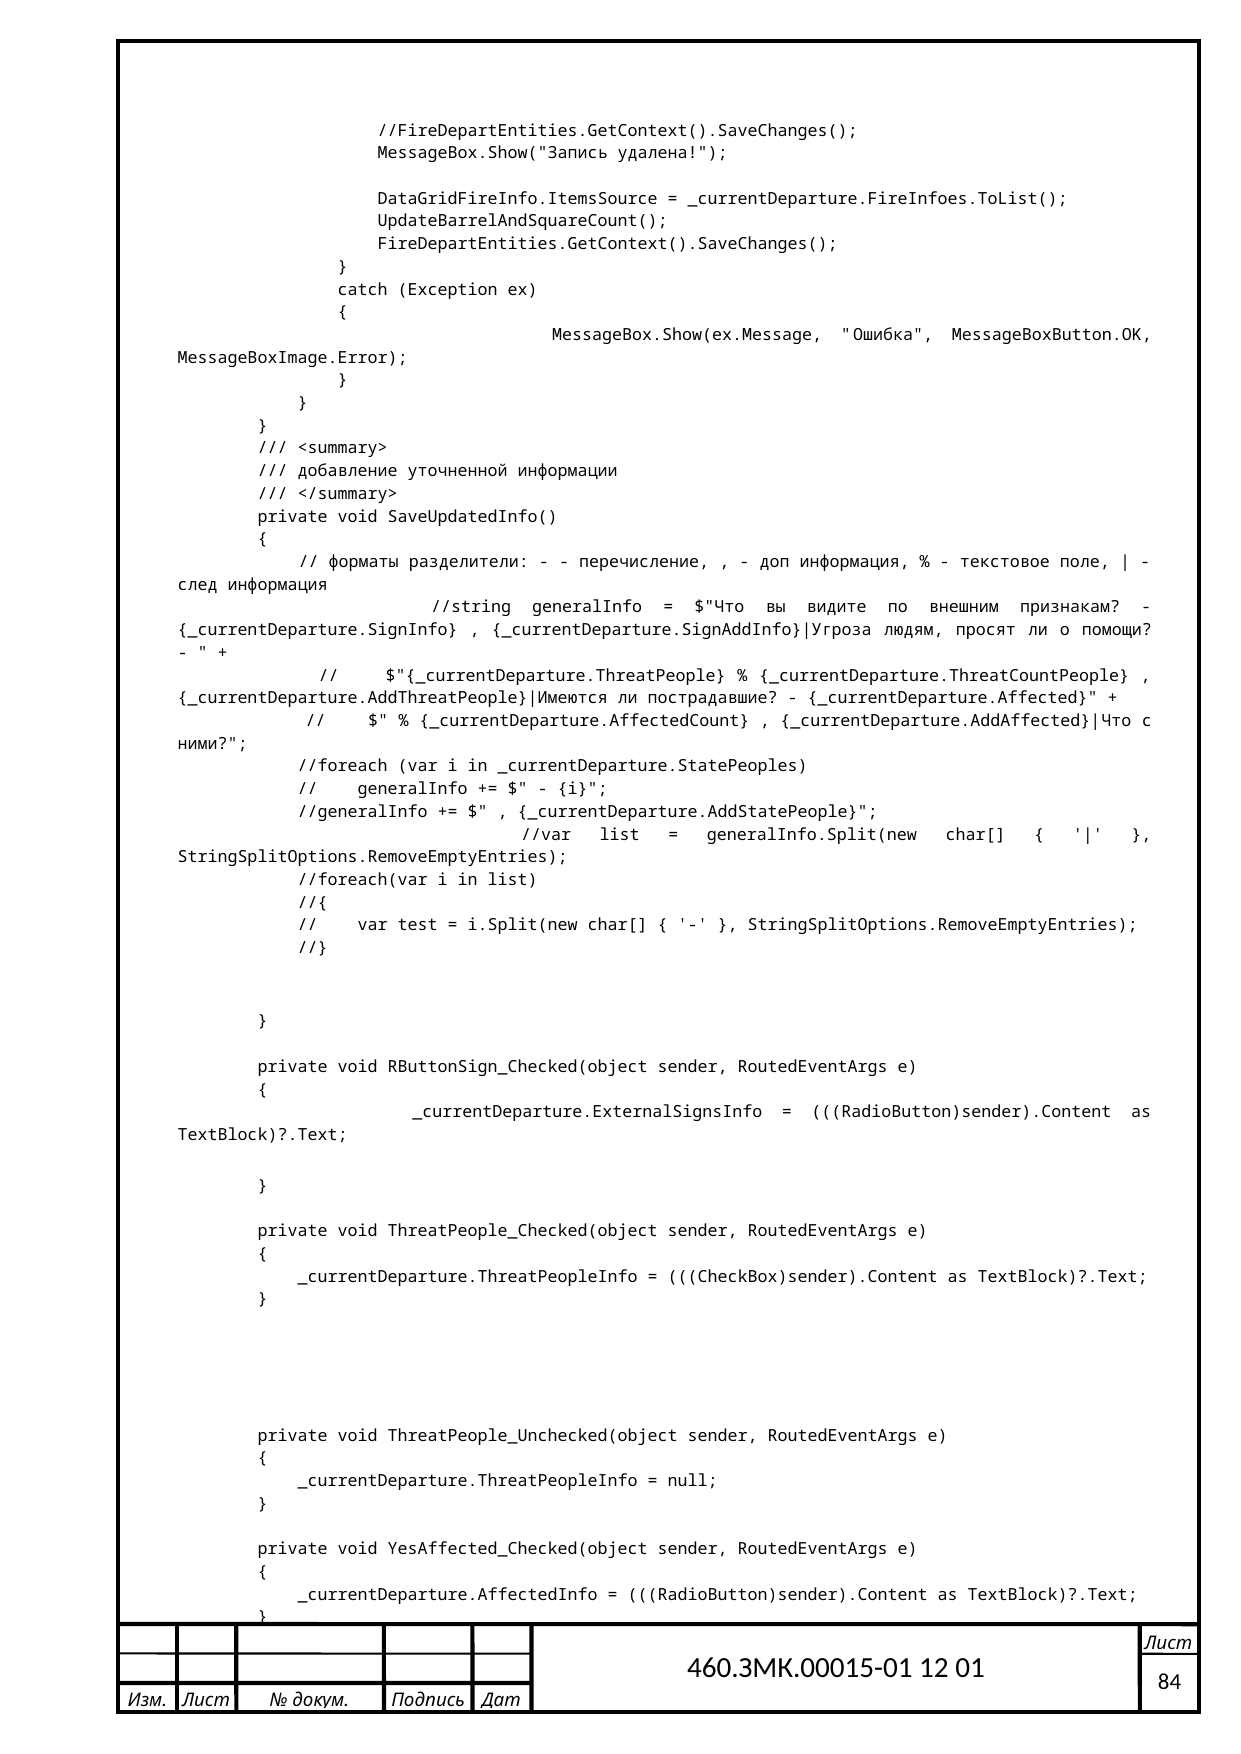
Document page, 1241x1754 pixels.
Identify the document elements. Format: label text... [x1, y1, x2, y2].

text DataGridFireInfo.ItemsSource = _currentDeparture.FireInfoes.ToList(); [177, 186, 1152, 209]
text { [177, 1559, 1152, 1582]
text { [177, 300, 1152, 322]
text } [177, 1605, 1152, 1627]
text //string generalInfo = $"Что вы видите по внешним признакам? - {_currentDeparture.SignInfo} , {_currentDeparture.SignAddInfo}|Угроза людям, просят ли о помощи? - " + [177, 595, 1152, 663]
text //{ [177, 890, 1152, 913]
text { [177, 1241, 1152, 1264]
text } [177, 368, 1152, 391]
text //FireDepartEntities.GetContext().SaveChanges(); [177, 118, 1152, 141]
text private void SaveUpdatedInfo() [177, 504, 1152, 527]
text private void RButtonSign_Checked(object sender, RoutedEventArgs e) [177, 1054, 1152, 1077]
text { [177, 1077, 1152, 1100]
text // $" % {_currentDeparture.AffectedCount} , {_currentDeparture.AddAffected}|Что с ними?"; [177, 708, 1152, 754]
text } [177, 1173, 1152, 1196]
text // generalInfo += $" - {i}"; [177, 777, 1152, 799]
text } [177, 413, 1152, 436]
text /// <summary> [177, 436, 1152, 459]
text // $"{_currentDeparture.ThreatPeople} % {_currentDeparture.ThreatCountPeople} , {_currentDeparture.AddThreatPeople}|Имеются ли пострадавшие? - {_currentDeparture.Affected}" + [177, 663, 1152, 708]
text } [177, 1009, 1152, 1032]
text //foreach (var i in _currentDeparture.StatePeoples) [177, 754, 1152, 777]
text _currentDeparture.AffectedInfo = (((RadioButton)sender).Content as TextBlock)?.Text; [177, 1582, 1152, 1605]
text private void ThreatPeople_Checked(object sender, RoutedEventArgs e) [177, 1219, 1152, 1241]
text //foreach(var i in list) [177, 867, 1152, 890]
text /// добавление уточненной информации [177, 459, 1152, 481]
text catch (Exception ex) [177, 277, 1152, 300]
text //var list = generalInfo.Split(new char[] { '|' }, StringSplitOptions.RemoveEmptyEntries); [177, 822, 1152, 867]
text } [177, 1491, 1152, 1514]
text _currentDeparture.ThreatPeopleInfo = (((CheckBox)sender).Content as TextBlock)?.Text; [177, 1264, 1152, 1287]
text /// </summary> [177, 481, 1152, 504]
text } [177, 1287, 1152, 1309]
text private void ThreatPeople_Unchecked(object sender, RoutedEventArgs e) [177, 1423, 1152, 1446]
text //} [177, 936, 1152, 958]
text _currentDeparture.ThreatPeopleInfo = null; [177, 1468, 1152, 1491]
text MessageBox.Show(ex.Message, "Ошибка", MessageBoxButton.OK, MessageBoxImage.Error); [177, 322, 1152, 368]
text } [177, 391, 1152, 413]
text { [177, 527, 1152, 549]
text { [177, 1446, 1152, 1468]
text } [177, 254, 1152, 277]
text _currentDeparture.ExternalSignsInfo = (((RadioButton)sender).Content as TextBlock)?.Text; [177, 1100, 1152, 1145]
text FireDepartEntities.GetContext().SaveChanges(); [177, 232, 1152, 254]
text private void YesAffected_Checked(object sender, RoutedEventArgs e) [177, 1537, 1152, 1559]
text UpdateBarrelAndSquareCount(); [177, 209, 1152, 232]
text MessageBox.Show("Запись удалена!"); [177, 141, 1152, 163]
text // форматы разделители: - - перечисление, , - доп информация, % - текстовое поле, | - след информация [177, 549, 1152, 595]
text //generalInfo += $" , {_currentDeparture.AddStatePeople}"; [177, 799, 1152, 822]
text // var test = i.Split(new char[] { '-' }, StringSplitOptions.RemoveEmptyEntries); [177, 913, 1152, 936]
